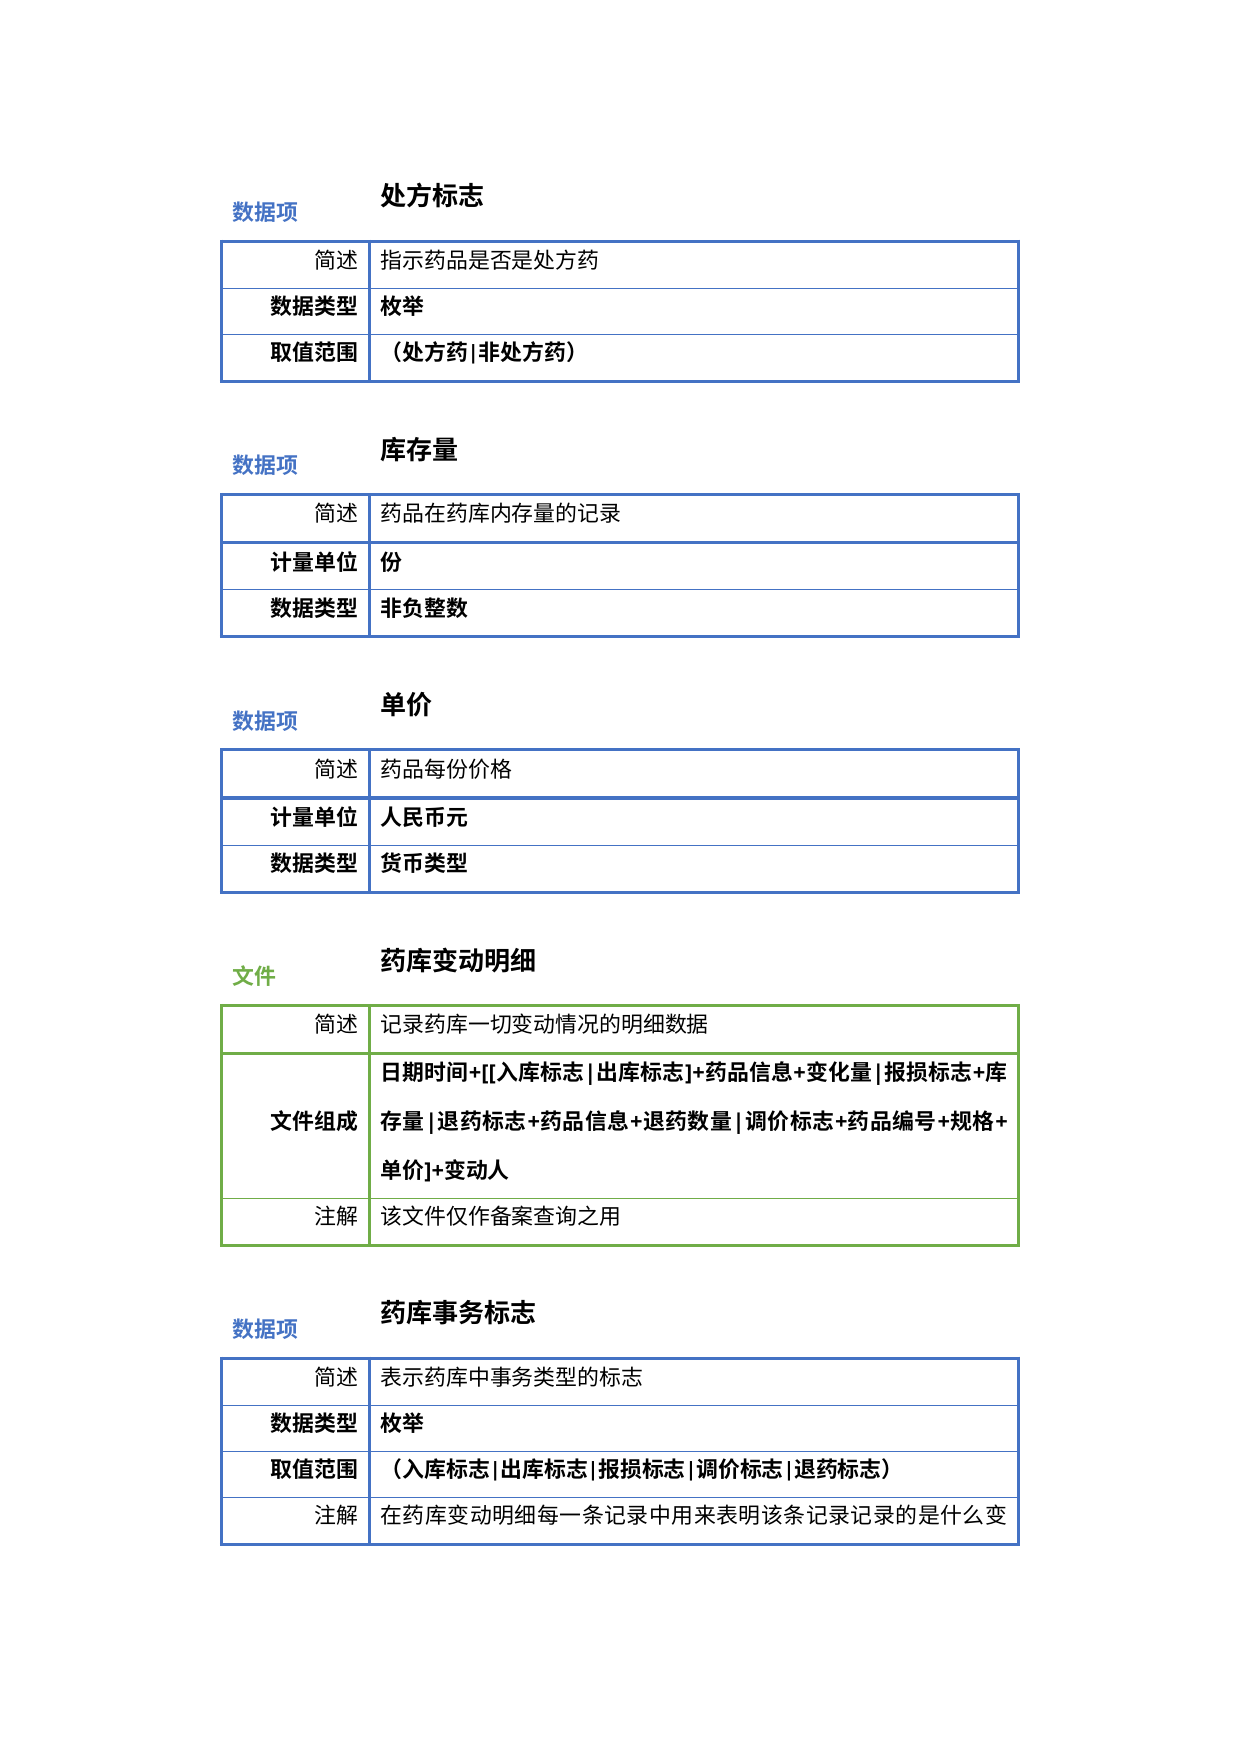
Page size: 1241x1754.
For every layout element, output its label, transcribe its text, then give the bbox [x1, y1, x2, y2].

table_cell （处方药|非处方药） [371, 335, 1017, 380]
table_cell 数据类型 [223, 289, 368, 334]
table_cell 指示药品是否是处方药 [371, 243, 1017, 288]
table_cell 简述 [223, 496, 368, 541]
table_cell 药品每份价格 [371, 751, 1017, 796]
table_cell （入库标志|出库标志|报损标志|调价标志|退药标志） [371, 1452, 1017, 1497]
table_cell 计量单位 [223, 544, 368, 589]
table_cell 表示药库中事务类型的标志 [371, 1360, 1017, 1405]
table_cell 枚举 [371, 1406, 1017, 1451]
table_cell 日期时间+[[入库标志|出库标志]+药品信息+变化量|报损标志+库存量|退药标志+药品信息+退药数量|调价标志+药品编号+规格+单价]+变动人 [371, 1055, 1017, 1197]
table_cell 简述 [223, 243, 368, 288]
table_cell 该文件仅作备案查询之用 [371, 1199, 1017, 1243]
table_header 药库事务标志 [369, 1279, 1019, 1357]
table_cell 人民币元 [371, 800, 1017, 844]
table_cell 注解 [223, 1199, 368, 1243]
table_cell 文件组成 [223, 1055, 368, 1197]
table_cell 简述 [223, 751, 368, 796]
table_cell 计量单位 [223, 800, 368, 844]
table_cell 取值范围 [223, 335, 368, 380]
table_header 单价 [369, 671, 1019, 748]
table_header 数据项 [221, 1279, 369, 1357]
table_cell 枚举 [371, 289, 1017, 334]
table_cell 简述 [223, 1360, 368, 1405]
table_header 数据项 [221, 162, 369, 239]
table_cell 货币类型 [371, 846, 1017, 891]
table_cell 记录药库一切变动情况的明细数据 [371, 1007, 1017, 1052]
table_header 库存量 [369, 415, 1019, 493]
table_cell 取值范围 [223, 1452, 368, 1497]
table_cell 简述 [223, 1007, 368, 1052]
table_cell 数据类型 [223, 846, 368, 891]
table_header 药库变动明细 [369, 926, 1019, 1004]
table_cell 药品在药库内存量的记录 [371, 496, 1017, 541]
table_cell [371, 1498, 1017, 1543]
table_header 处方标志 [369, 162, 1019, 239]
table_cell 注解 [223, 1498, 368, 1543]
table_header 数据项 [221, 671, 369, 748]
table_cell 份 [371, 544, 1017, 589]
table_header 数据项 [221, 415, 369, 493]
table_cell 数据类型 [223, 1406, 368, 1451]
table_cell 数据类型 [223, 590, 368, 635]
table_cell 非负整数 [371, 590, 1017, 635]
table_header 文件 [221, 926, 369, 1004]
